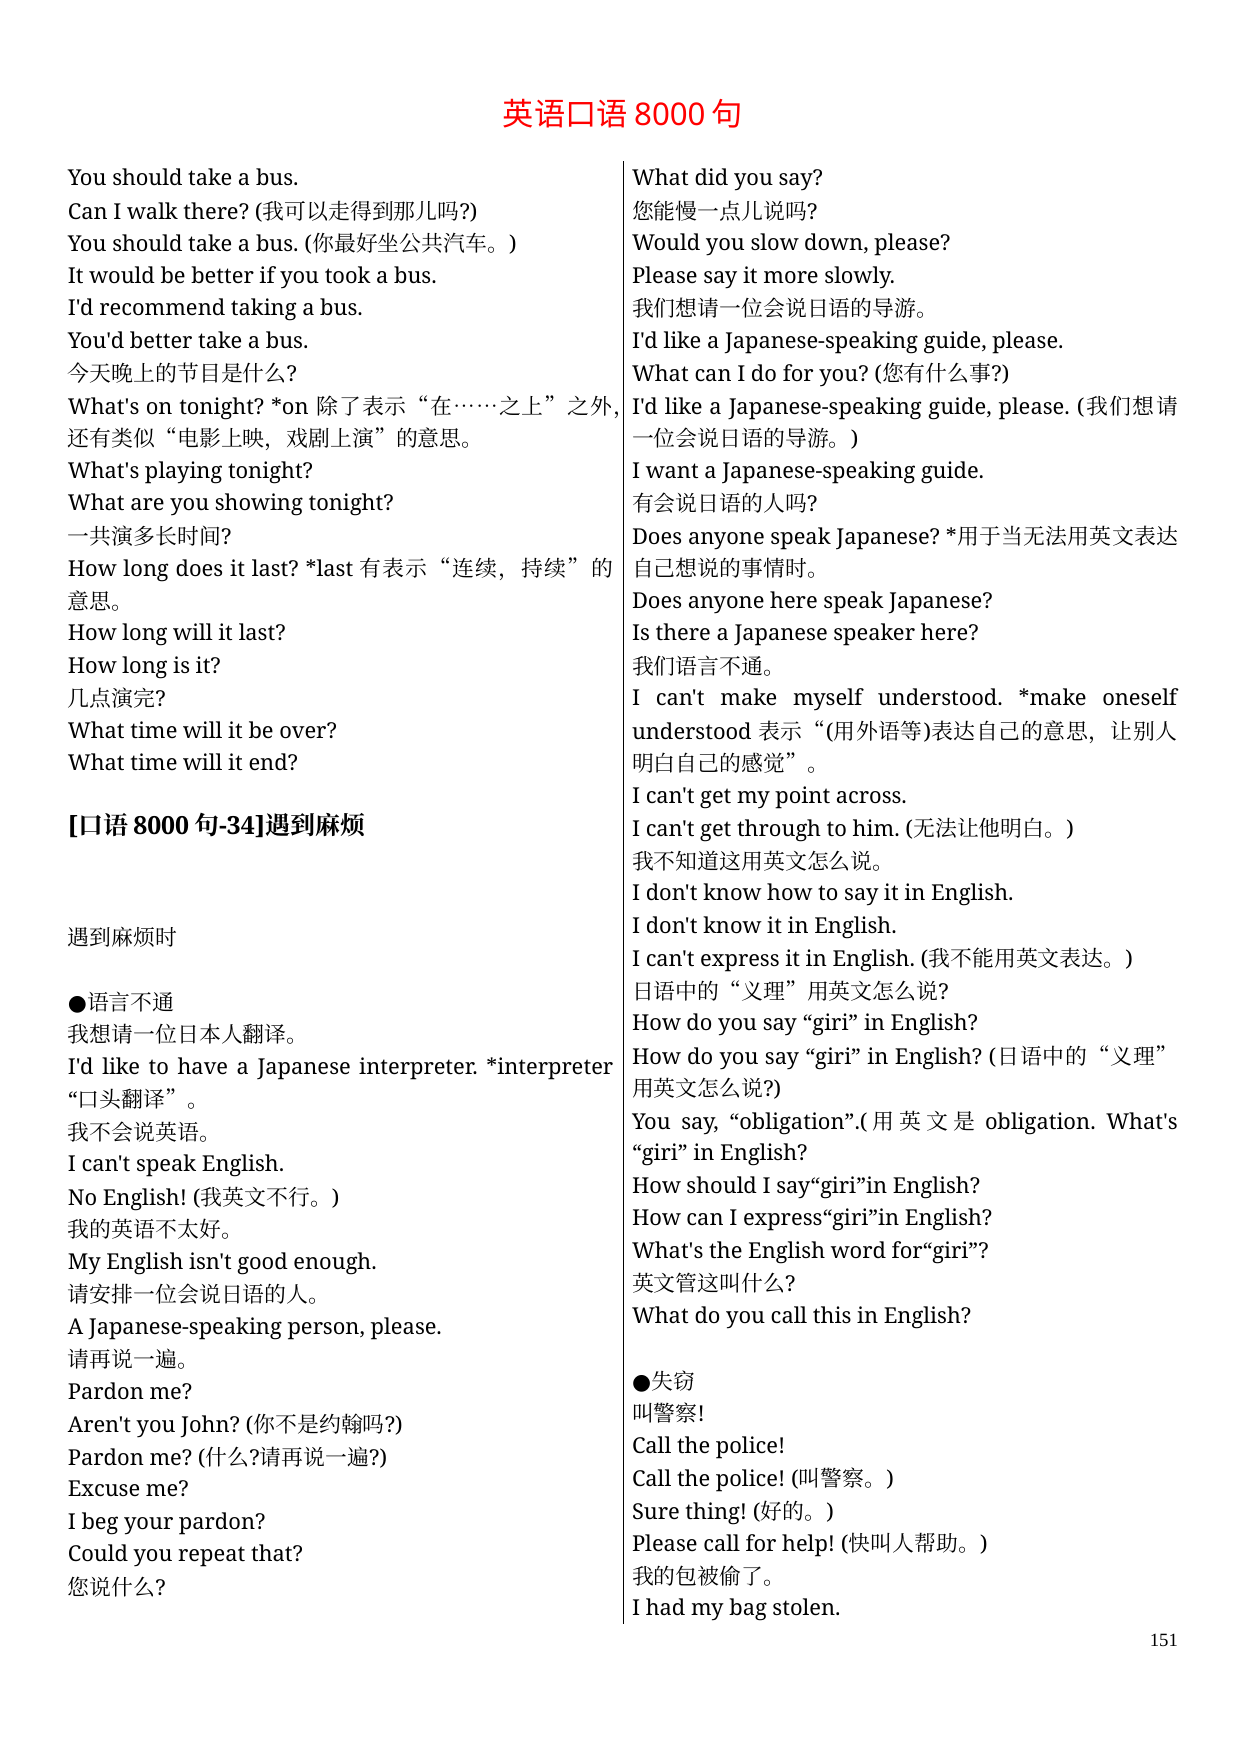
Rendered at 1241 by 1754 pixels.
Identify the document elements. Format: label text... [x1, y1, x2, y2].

subtitle [口语8000句-34]遇到麻烦 [68, 791, 613, 856]
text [68, 919, 613, 1602]
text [68, 161, 613, 778]
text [632, 161, 1178, 1623]
